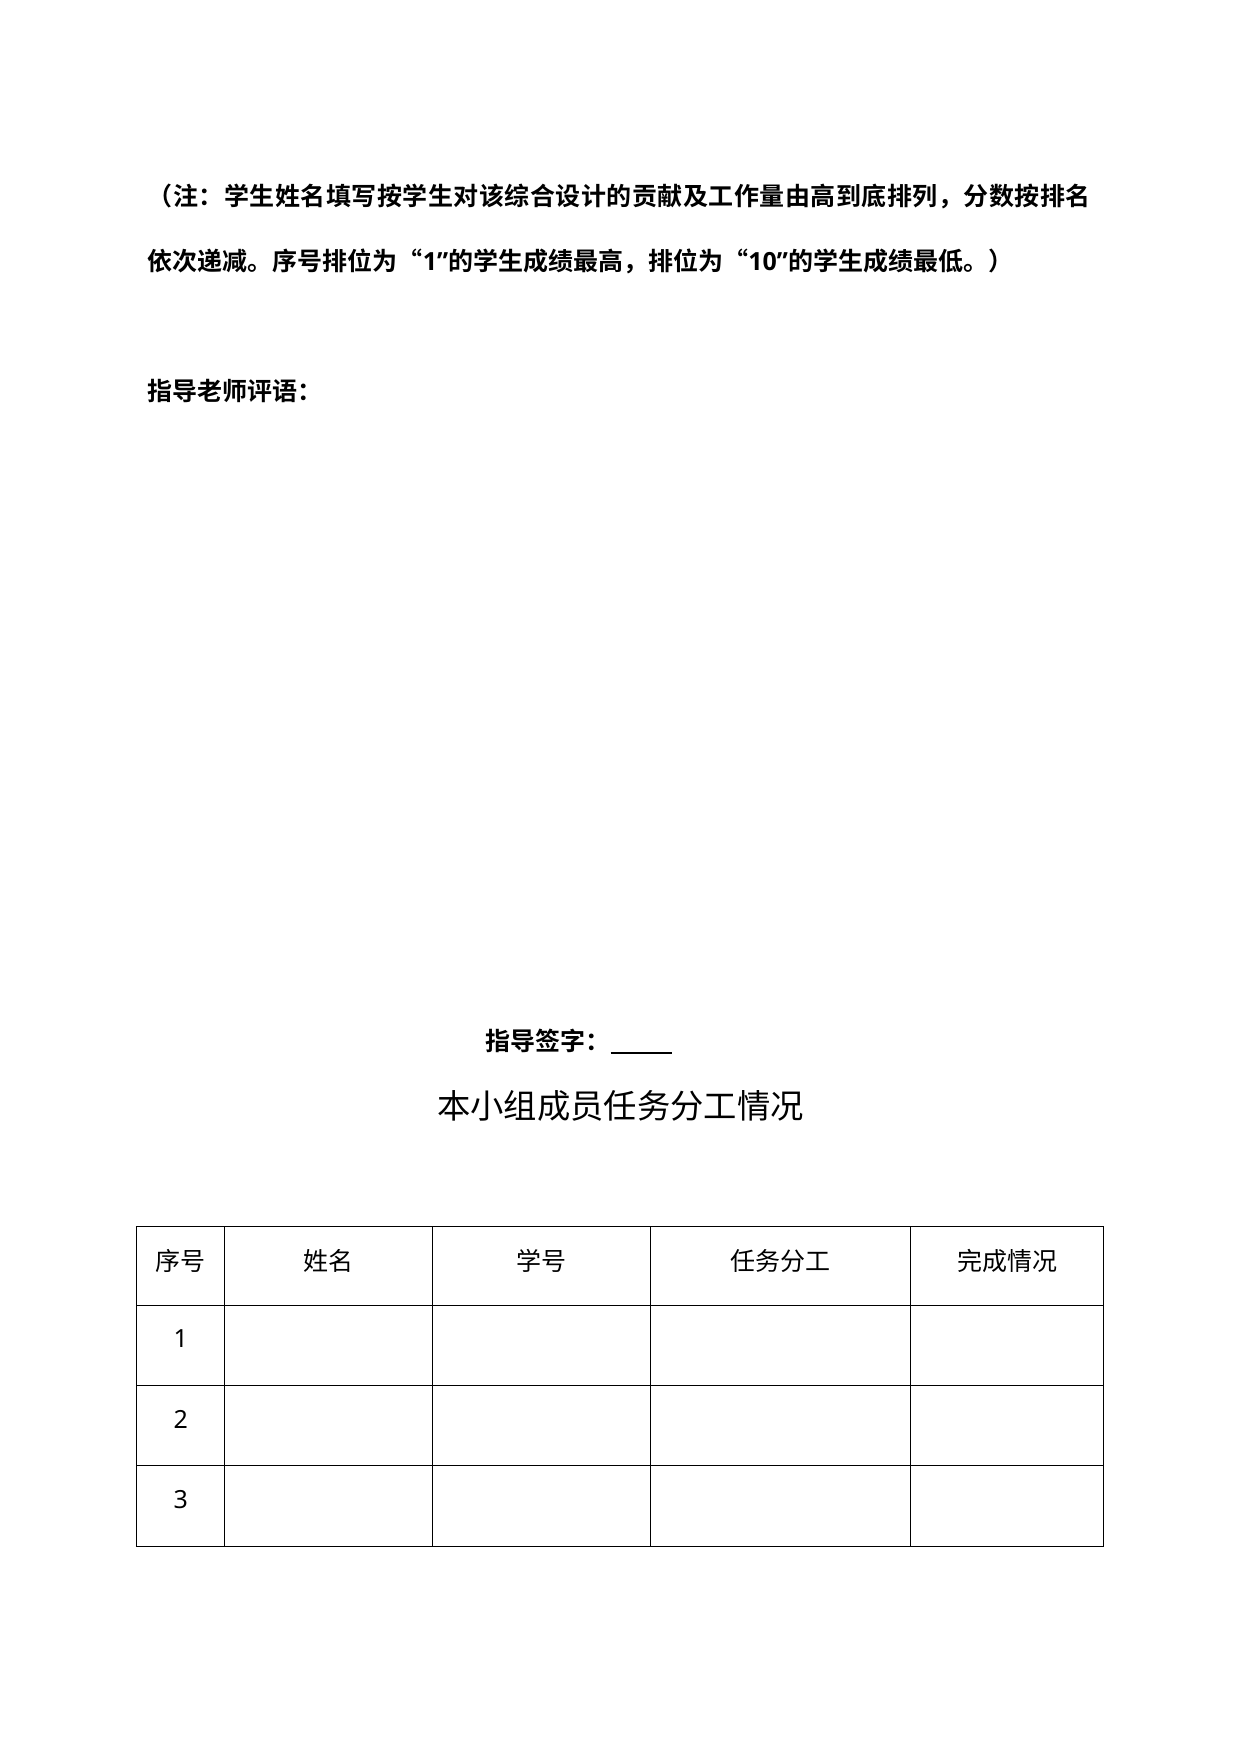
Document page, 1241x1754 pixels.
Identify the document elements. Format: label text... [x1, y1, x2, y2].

table_cell [433, 1306, 650, 1385]
table_header 完成情况 [911, 1227, 1103, 1304]
table_header 姓名 [225, 1227, 432, 1304]
table_cell [651, 1466, 910, 1546]
table_cell [433, 1386, 650, 1465]
table_cell [225, 1466, 432, 1546]
table_cell [225, 1386, 432, 1465]
table_cell 3 [137, 1466, 224, 1546]
table_cell [225, 1306, 432, 1385]
table_cell [911, 1306, 1103, 1385]
table_cell [651, 1386, 910, 1465]
table_cell 2 [137, 1386, 224, 1465]
table_cell [651, 1306, 910, 1385]
table_cell [911, 1386, 1103, 1465]
text 指导老师评语： [148, 357, 1092, 422]
text 指导签字： [148, 1007, 1092, 1072]
table_cell [433, 1466, 650, 1546]
table_cell 1 [137, 1306, 224, 1385]
text （注：学生姓名填写按学生对该综合设计的贡献及工作量由高到底排列，分数按排名依次递减。序号排位为“1”的学生成绩最高，排位为“10”的学生成绩最低。） [148, 162, 1092, 292]
table_header 序号 [137, 1227, 224, 1304]
text 本小组成员任务分工情况 [148, 1072, 1092, 1137]
table_header 任务分工 [651, 1227, 910, 1304]
table_cell [911, 1466, 1103, 1546]
table_header 学号 [433, 1227, 650, 1304]
